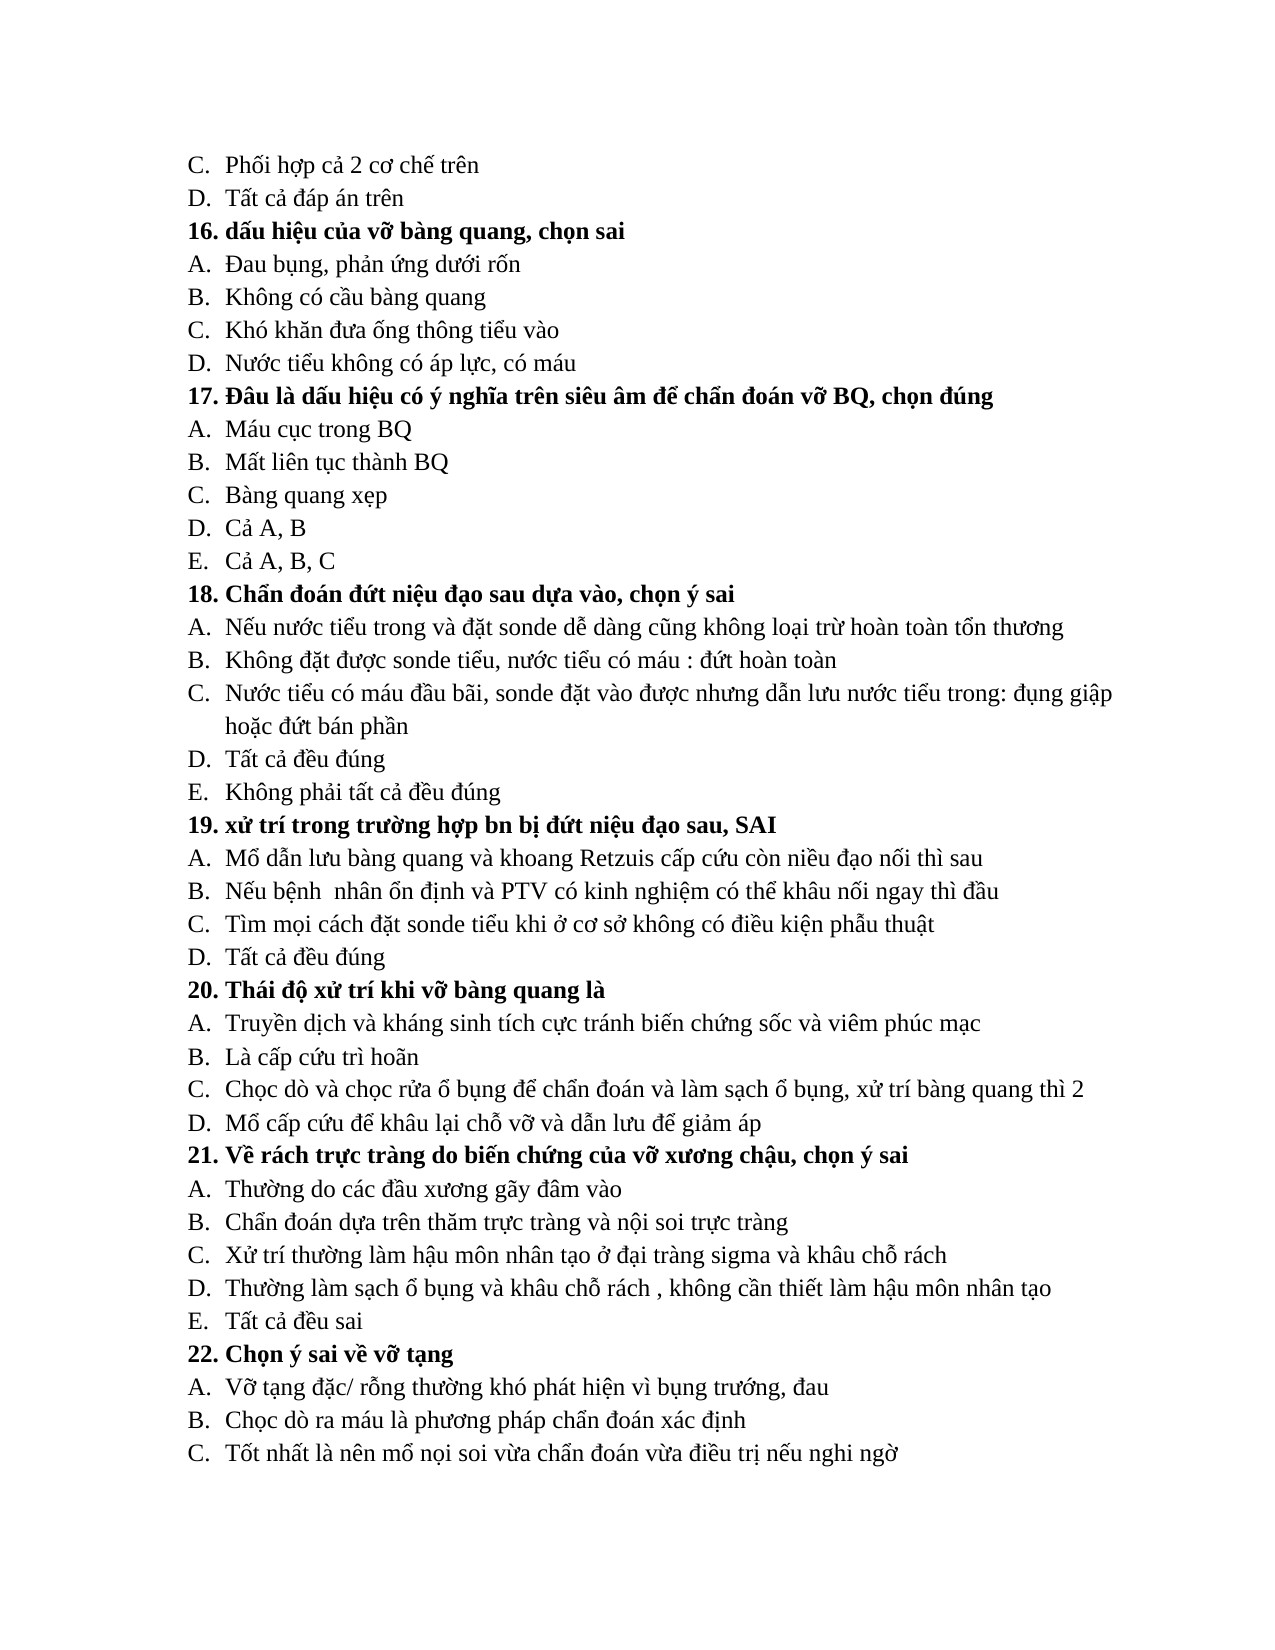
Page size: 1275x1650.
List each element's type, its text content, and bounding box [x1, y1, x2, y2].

list Thường do các đầu xương gãy đâm vào [187, 1174, 1125, 1202]
list Chẩn đoán đứt niệu đạo sau dựa vào, chọn ý sai [187, 579, 1125, 608]
list Vỡ tạng đặc/ rỗng thường khó phát hiện vì bụng trướng, đau [187, 1372, 1125, 1401]
list Mổ dẫn lưu bàng quang và khoang Retzuis cấp cứu còn niều đạo nối thì sau [187, 843, 1125, 872]
list Không có cầu bàng quang [187, 282, 1125, 311]
list Là cấp cứu trì hoãn [187, 1042, 1125, 1070]
list Bàng quang xẹp [187, 480, 1125, 509]
list Nếu bệnh nhân ổn định và PTV có kinh nghiệm có thể khâu nối ngay thì đầu [187, 876, 1125, 905]
list Đâu là dấu hiệu có ý nghĩa trên siêu âm để chẩn đoán vỡ BQ, chọn đúng [187, 381, 1125, 410]
list Cả A, B [187, 513, 1125, 542]
list Tất cả đáp án trên [187, 183, 1125, 212]
list Máu cục trong BQ [187, 414, 1125, 443]
list dấu hiệu của vỡ bàng quang, chọn sai [187, 216, 1125, 245]
list Thái độ xử trí khi vỡ bàng quang là [187, 976, 1125, 1004]
list Đau bụng, phản ứng dưới rốn [187, 249, 1125, 278]
list xử trí trong trường hợp bn bị đứt niệu đạo sau, SAI [187, 810, 1125, 839]
list Khó khăn đưa ống thông tiểu vào [187, 315, 1125, 344]
list Thường làm sạch ổ bụng và khâu chỗ rách , không cần thiết làm hậu môn nhân tạo [187, 1273, 1125, 1301]
list Cả A, B, C [187, 546, 1125, 575]
list Chọc dò và chọc rửa ổ bụng để chẩn đoán và làm sạch ổ bụng, xử trí bàng quang thì 2 [187, 1074, 1125, 1103]
list Chọc dò ra máu là phương pháp chẩn đoán xác định [187, 1405, 1125, 1433]
list Mổ cấp cứu để khâu lại chỗ vỡ và dẫn lưu để giảm áp [187, 1108, 1125, 1136]
list Tất cả đều đúng [187, 744, 1125, 773]
list Xử trí thường làm hậu môn nhân tạo ở đại tràng sigma và khâu chỗ rách [187, 1240, 1125, 1268]
list Tất cả đều sai [187, 1306, 1125, 1334]
list Tìm mọi cách đặt sonde tiểu khi ở cơ sở không có điều kiện phẫu thuật [187, 909, 1125, 938]
list Phối hợp cả 2 cơ chế trên [187, 150, 1125, 179]
list Nếu nước tiểu trong và đặt sonde dễ dàng cũng không loại trừ hoàn toàn tổn thương [187, 612, 1125, 641]
list Nước tiểu không có áp lực, có máu [187, 348, 1125, 377]
list Về rách trực tràng do biến chứng của vỡ xương chậu, chọn ý sai [187, 1141, 1125, 1169]
list Không phải tất cả đều đúng [187, 777, 1125, 806]
list Mất liên tục thành BQ [187, 447, 1125, 476]
list Chọn ý sai về vỡ tạng [187, 1339, 1125, 1367]
list Truyền dịch và kháng sinh tích cực tránh biến chứng sốc và viêm phúc mạc [187, 1008, 1125, 1037]
list Không đặt được sonde tiểu, nước tiểu có máu : đứt hoàn toàn [187, 645, 1125, 674]
list Nước tiểu có máu đầu bãi, sonde đặt vào được nhưng dẫn lưu nước tiểu trong: đụng giập hoặc đứt bán phần [187, 678, 1125, 740]
list Tất cả đều đúng [187, 942, 1125, 971]
list Chẩn đoán dựa trên thăm trực tràng và nội soi trực tràng [187, 1207, 1125, 1235]
list Tốt nhất là nên mổ nọi soi vừa chẩn đoán vừa điều trị nếu nghi ngờ [187, 1438, 1125, 1467]
